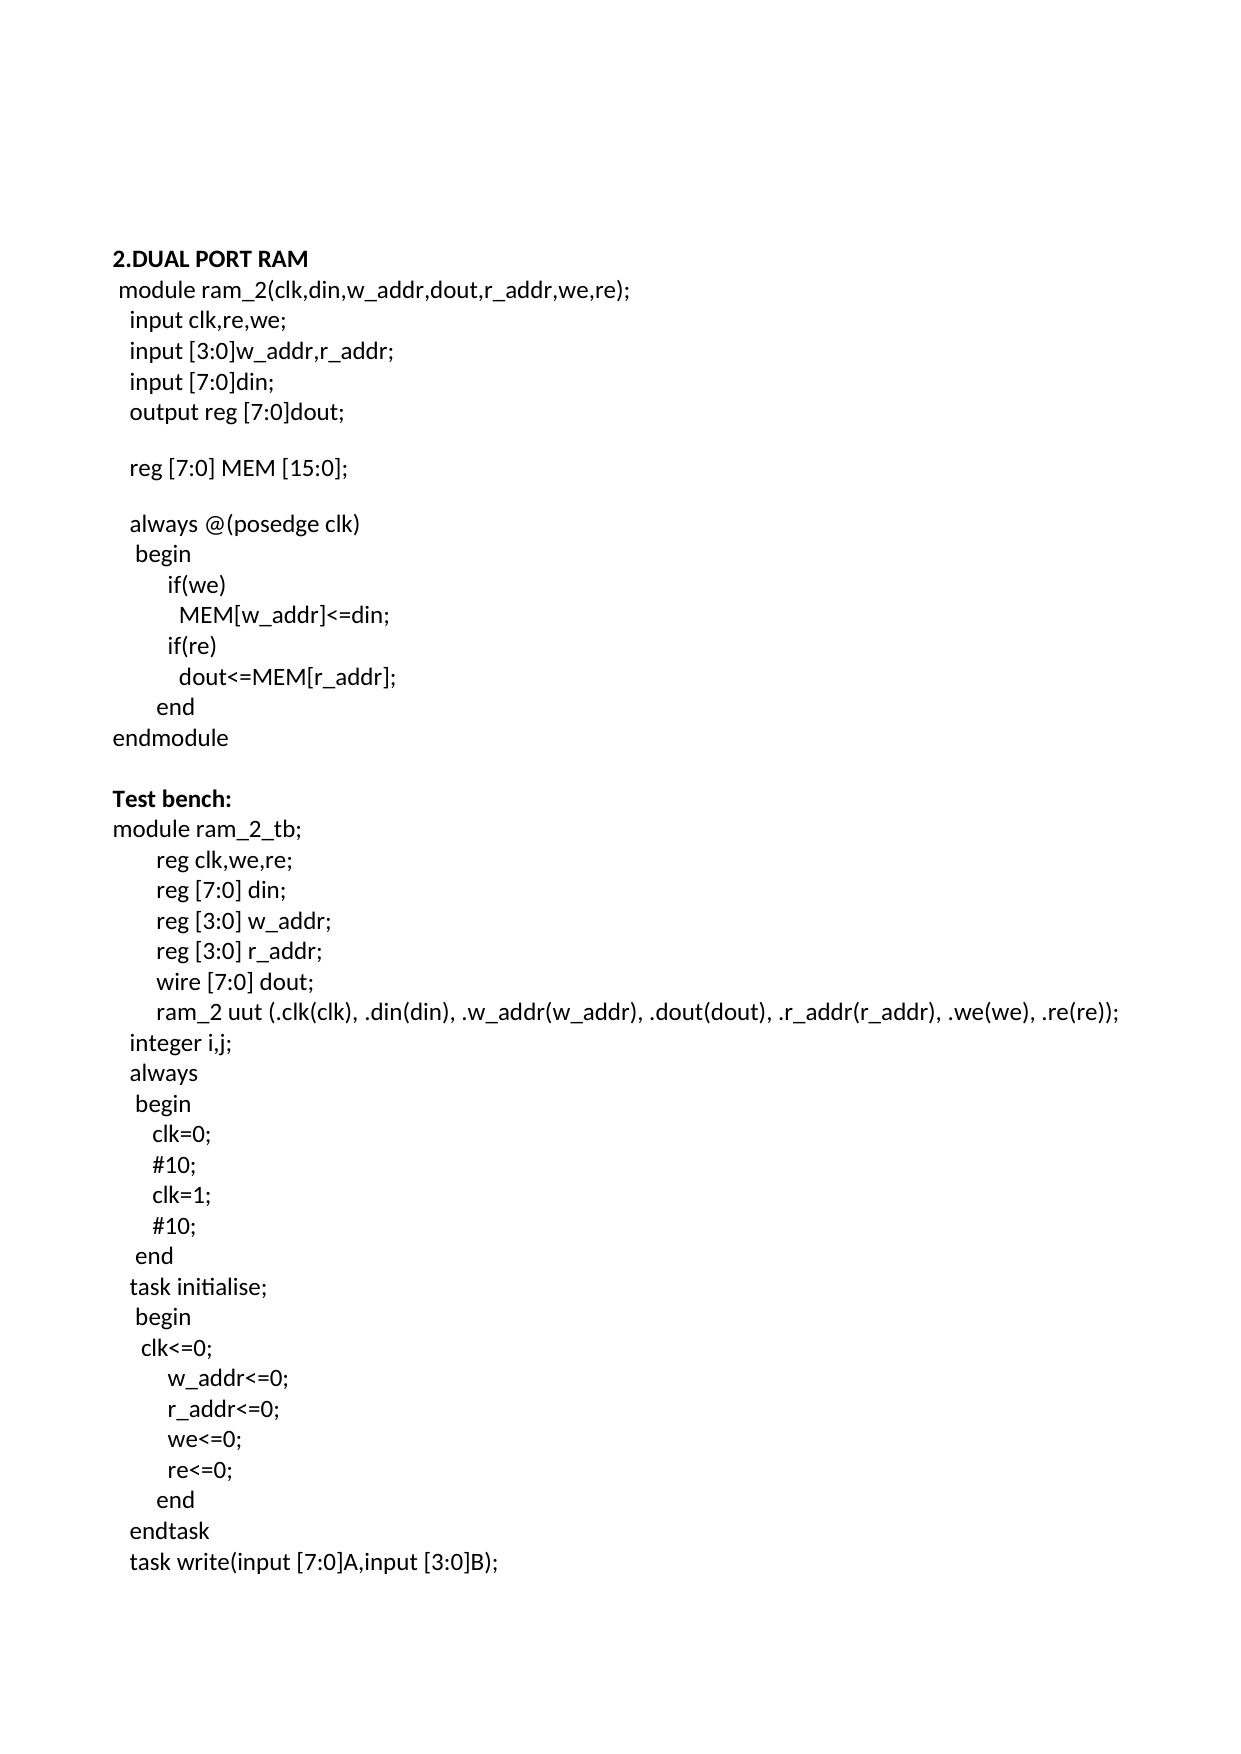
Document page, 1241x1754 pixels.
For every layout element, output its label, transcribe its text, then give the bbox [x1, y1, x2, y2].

list reg [7:0] din; [112, 874, 1128, 905]
list clk=1; [112, 1179, 1128, 1210]
list integer i,j; [112, 1027, 1128, 1057]
list #10; [112, 1149, 1128, 1179]
list MEM[w_addr]<=din; [112, 599, 1128, 630]
list end [112, 691, 1128, 722]
list #10; [112, 1210, 1128, 1241]
list r_addr<=0; [112, 1393, 1128, 1424]
list Test bench: [112, 783, 1128, 813]
list w_addr<=0; [112, 1363, 1128, 1393]
list wire [7:0] dout; [112, 966, 1128, 996]
list input clk,re,we; [112, 304, 1128, 335]
list reg clk,we,re; [112, 844, 1128, 874]
list if(we) [112, 569, 1128, 599]
list clk<=0; [112, 1332, 1128, 1363]
list begin [112, 538, 1128, 569]
list ram_2 uut (.clk(clk), .din(din), .w_addr(w_addr), .dout(dout), .r_addr(r_addr), .we(we), .re(re)); [112, 996, 1128, 1027]
list task write(input [7:0]A,input [3:0]B); [112, 1546, 1128, 1576]
list output reg [7:0]dout; [112, 396, 1128, 427]
list clk=0; [112, 1118, 1128, 1149]
list re<=0; [112, 1454, 1128, 1485]
list reg [7:0] MEM [15:0]; [112, 452, 1128, 483]
list reg [3:0] w_addr; [112, 905, 1128, 935]
list begin [112, 1088, 1128, 1118]
list input [7:0]din; [112, 366, 1128, 396]
list 2.DUAL PORT RAM [112, 243, 1128, 274]
list begin [112, 1302, 1128, 1332]
list always [112, 1057, 1128, 1088]
list end [112, 1485, 1128, 1515]
list we<=0; [112, 1424, 1128, 1454]
list module ram_2_tb; [112, 813, 1128, 844]
list if(re) [112, 630, 1128, 661]
list dout<=MEM[r_addr]; [112, 661, 1128, 691]
list endtask [112, 1515, 1128, 1546]
list end [112, 1241, 1128, 1271]
list module ram_2(clk,din,w_addr,dout,r_addr,we,re); [112, 274, 1128, 304]
list always @(posedge clk) [112, 508, 1128, 538]
list reg [3:0] r_addr; [112, 935, 1128, 966]
list input [3:0]w_addr,r_addr; [112, 335, 1128, 366]
list task initialise; [112, 1271, 1128, 1302]
list endmodule [112, 722, 1128, 752]
